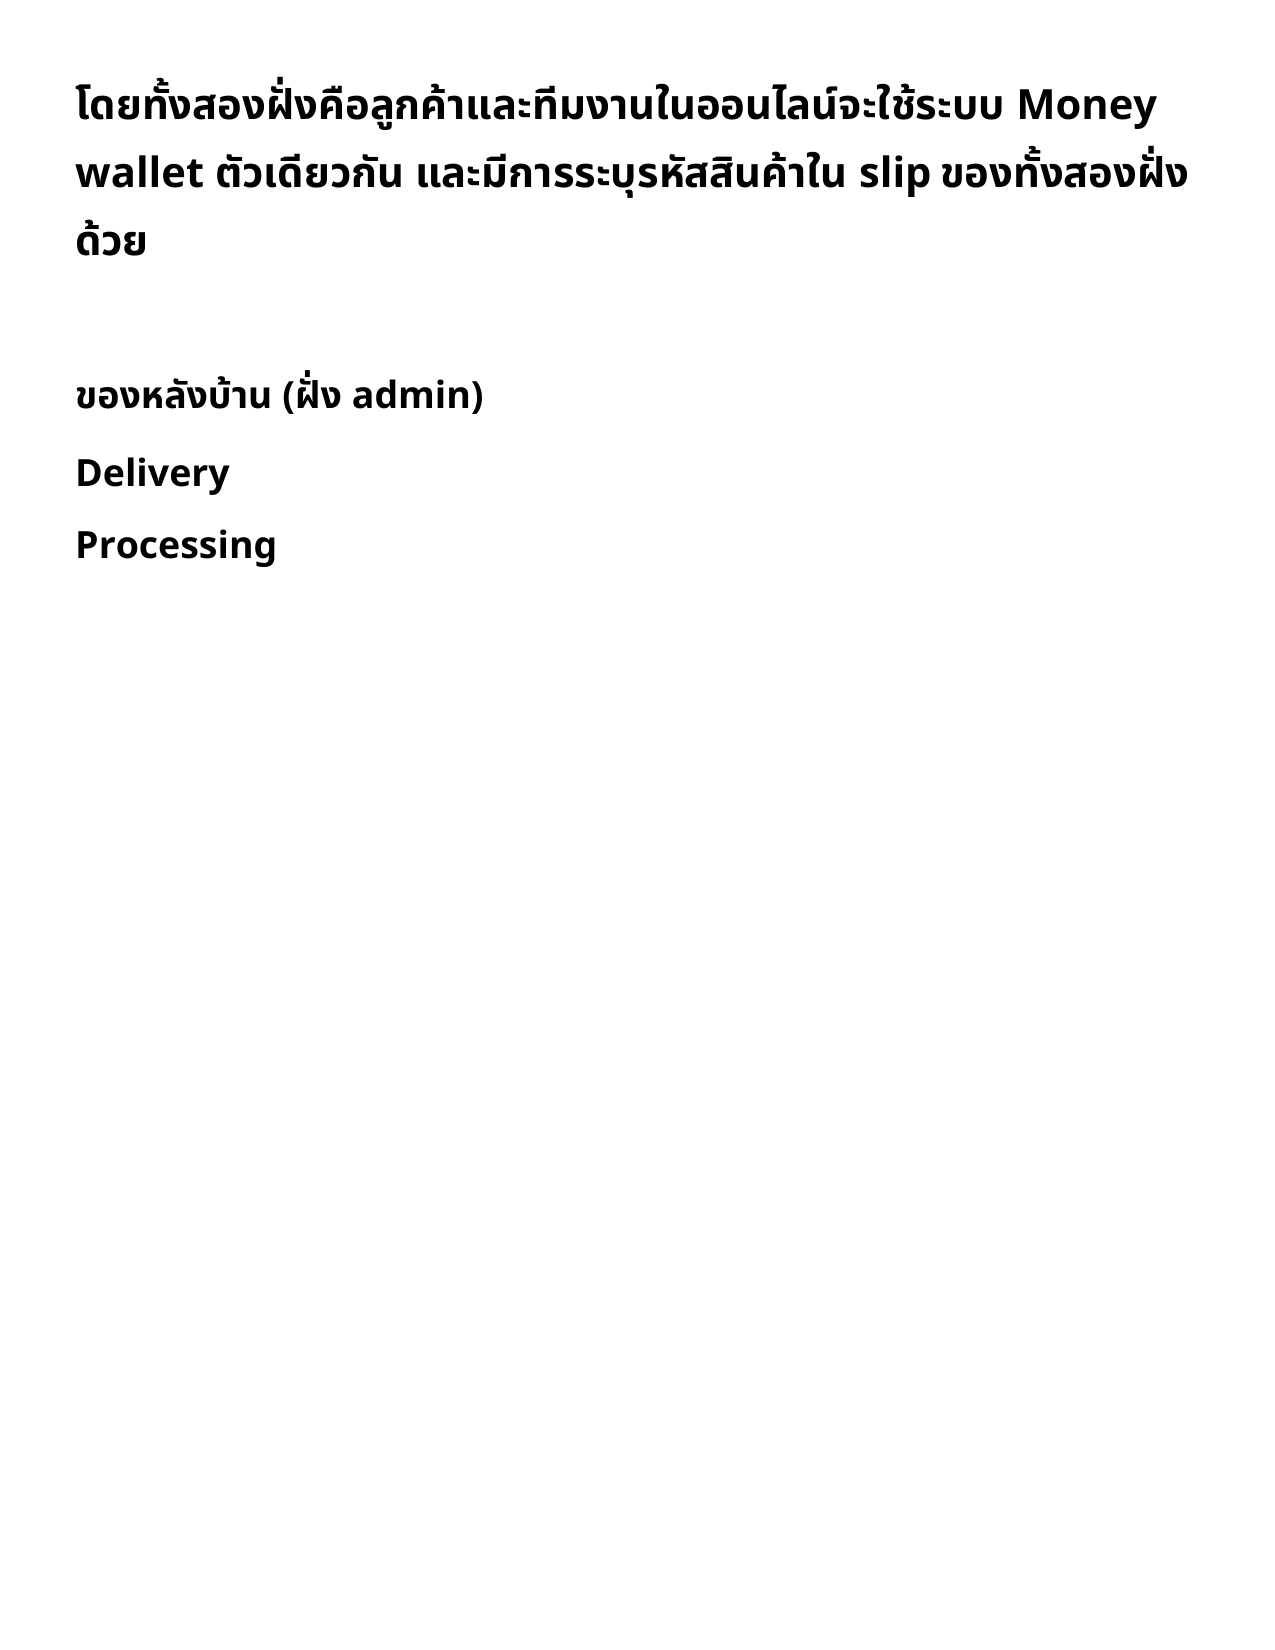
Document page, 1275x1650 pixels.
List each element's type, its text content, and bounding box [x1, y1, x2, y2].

text Delivery [75, 446, 1200, 497]
text Processing [75, 518, 1200, 569]
text โดยทั้งสองฝั่งคือลูกค้าและทีมงานในออนไลน์จะใช้ระบบ Money wallet ตัวเดียวกัน และมีการระบุรหัสสินค้าใน slipของทั้งสองฝั่งด้วย [75, 75, 1200, 274]
text ของหลังบ้าน (ฝั่ง admin) [75, 368, 1200, 425]
